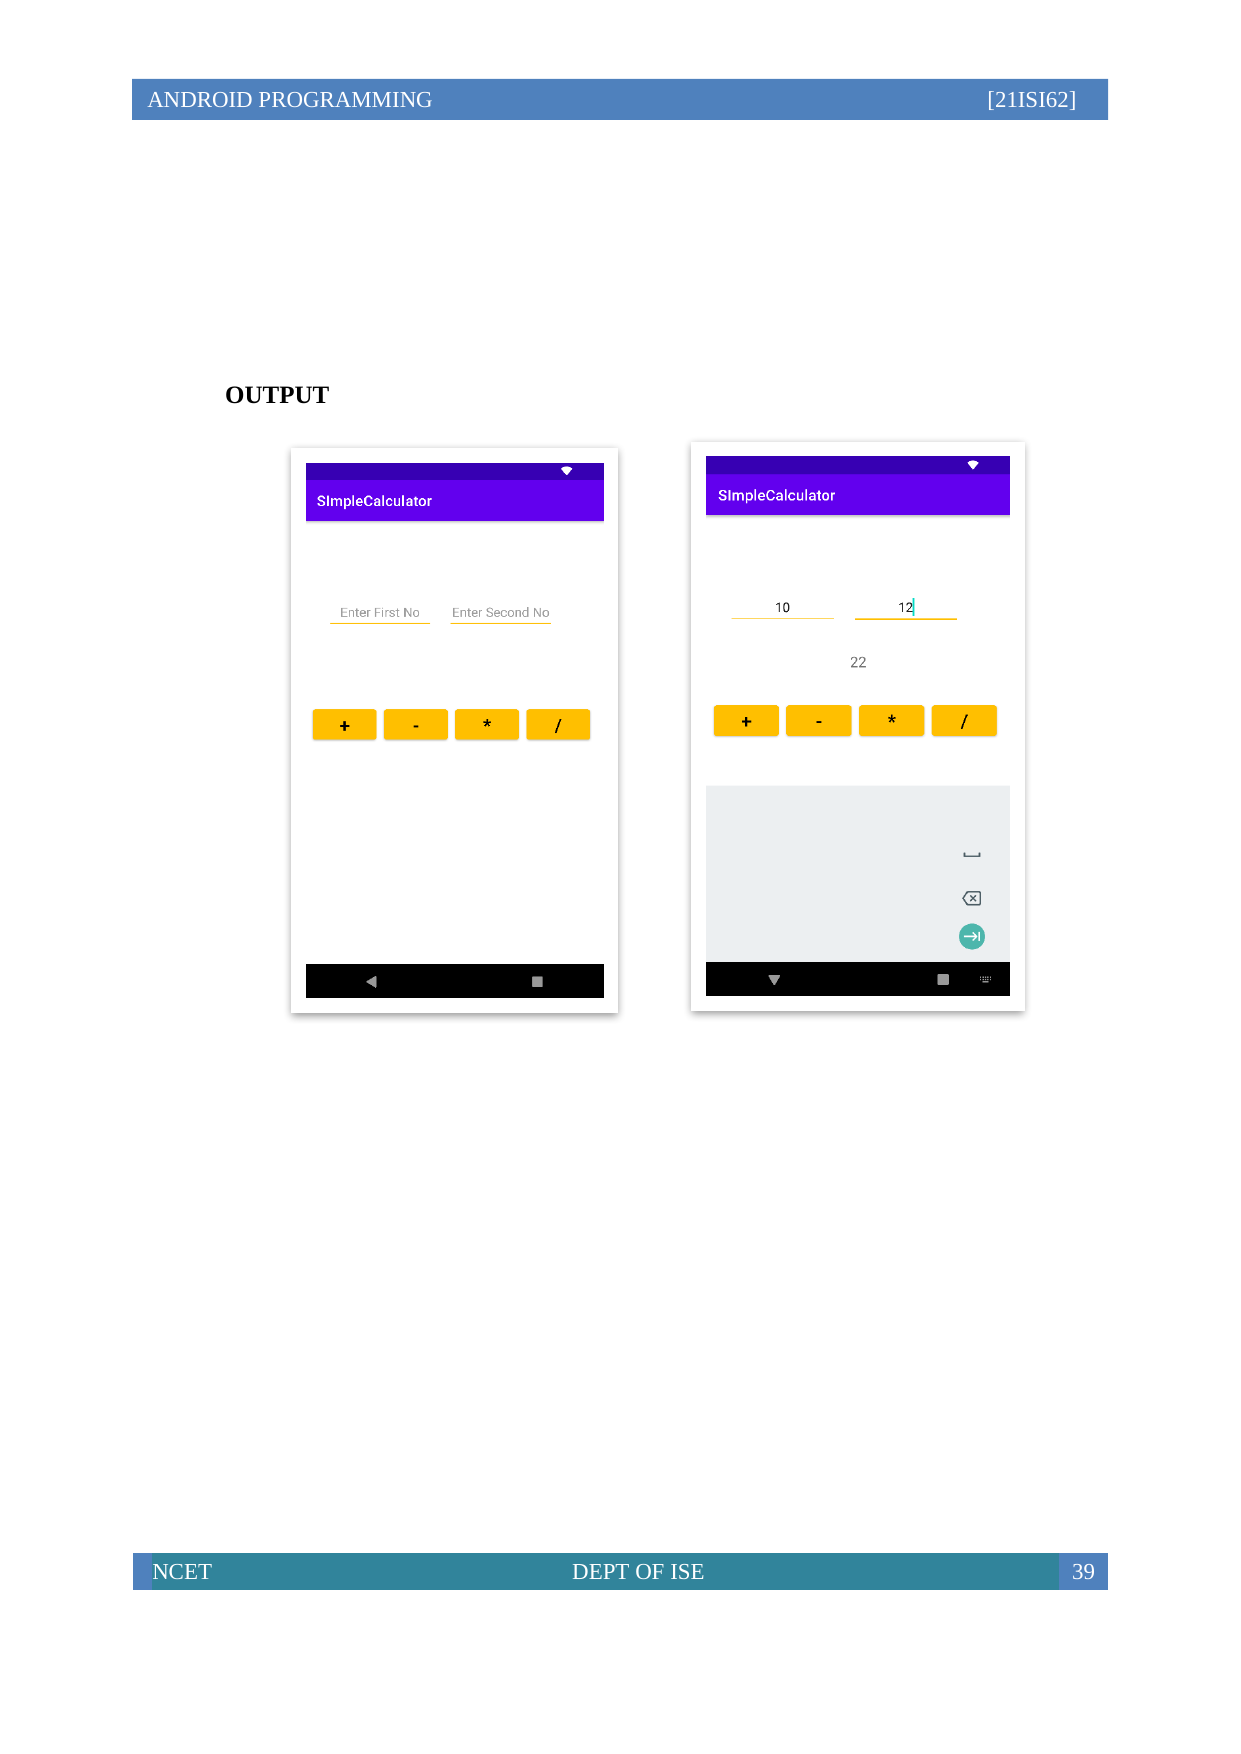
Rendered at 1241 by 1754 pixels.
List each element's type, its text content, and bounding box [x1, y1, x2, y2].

list OUTPUT [225, 380, 1090, 409]
picture [706, 456, 1010, 996]
picture [306, 463, 604, 998]
